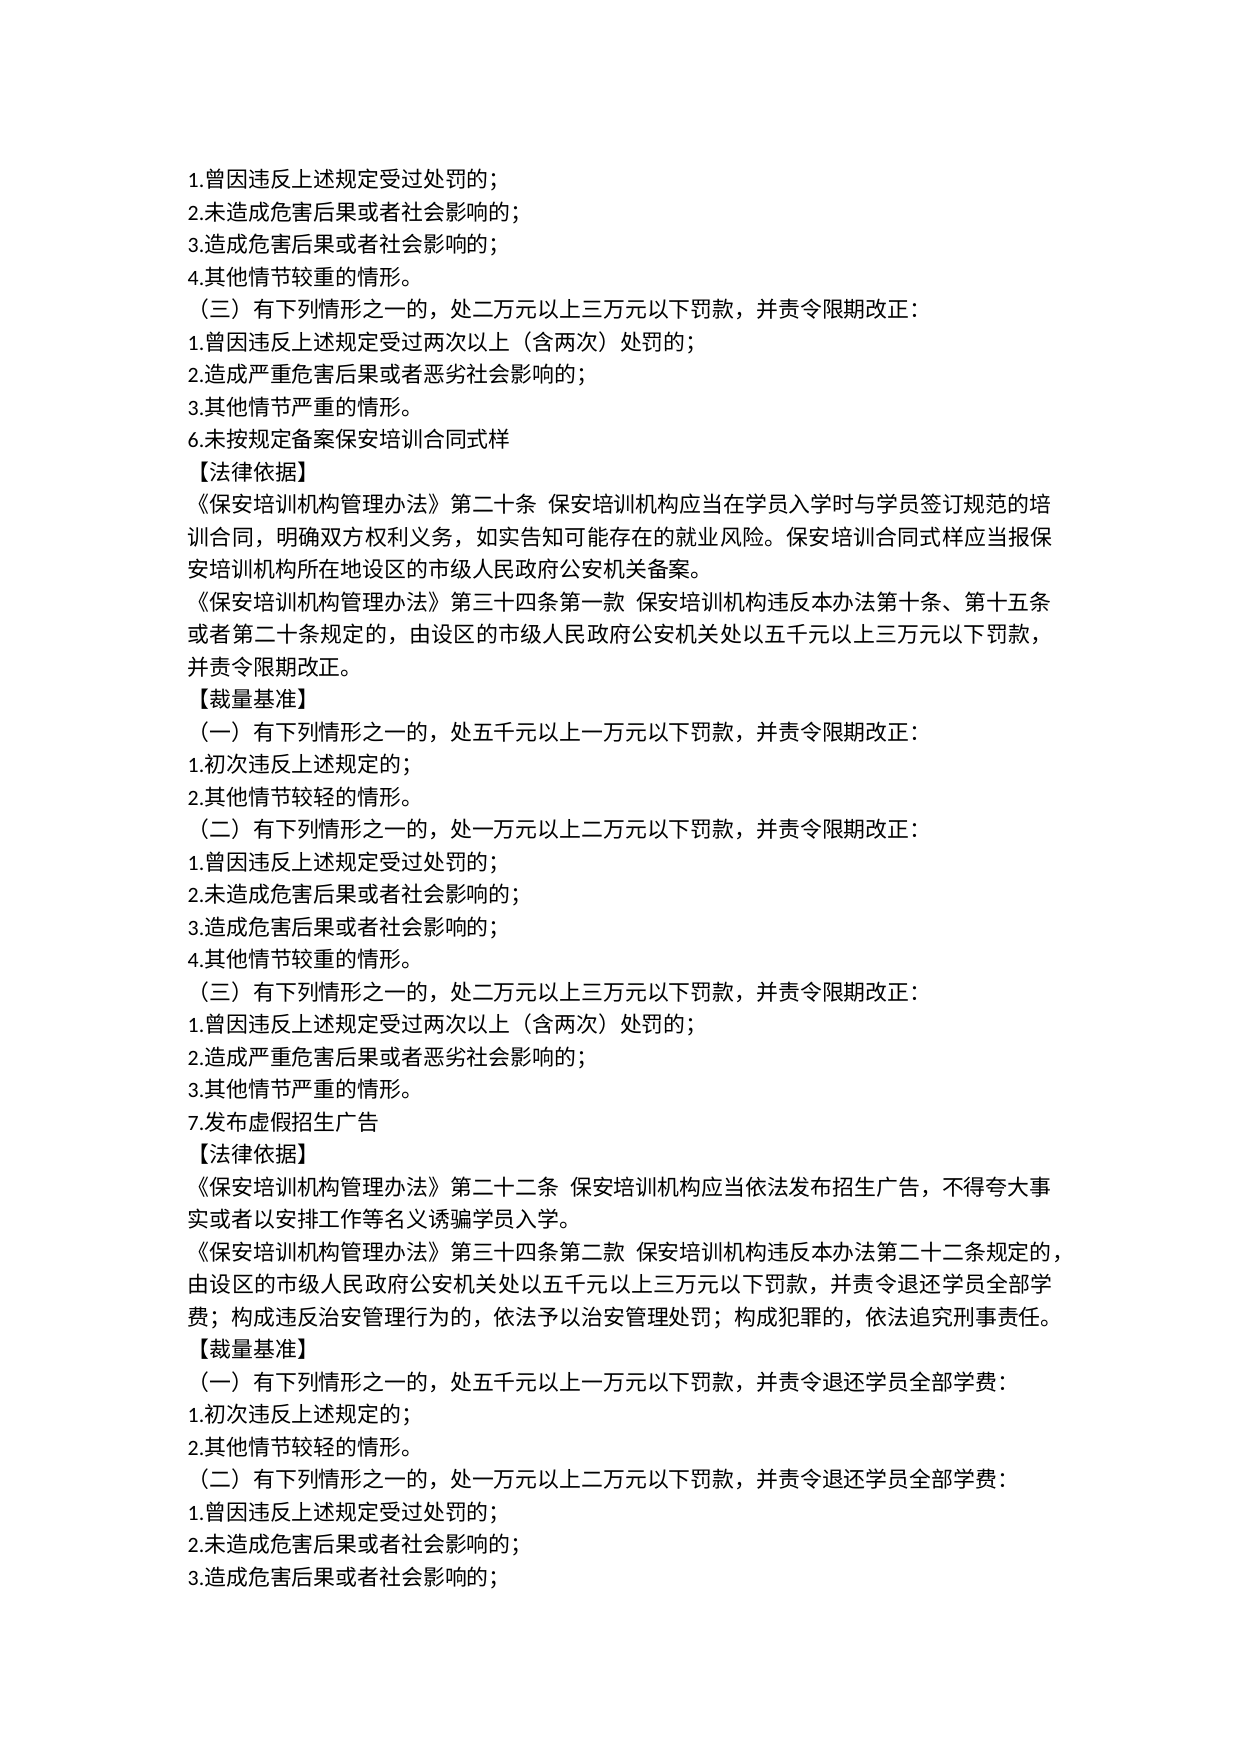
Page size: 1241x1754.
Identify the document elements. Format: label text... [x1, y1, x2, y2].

text 2.未造成危害后果或者社会影响的； [187, 194, 1053, 227]
text 6.未按规定备案保安培训合同式样 [187, 422, 1053, 454]
text 1.曾因违反上述规定受过处罚的； [187, 162, 1053, 194]
text 【法律依据】 [187, 1137, 1053, 1169]
text 2.造成严重危害后果或者恶劣社会影响的； [187, 1039, 1053, 1072]
text 3.造成危害后果或者社会影响的； [187, 1559, 1053, 1592]
text 《保安培训机构管理办法》第二十条 保安培训机构应当在学员入学时与学员签订规范的培训合同，明确双方权利义务，如实告知可能存在的就业风险。保安培训合同式样应当报保安培训机构所在地设区的市级人民政府公安机关备案。 [187, 487, 1053, 584]
text 1.曾因违反上述规定受过两次以上（含两次）处罚的； [187, 1007, 1053, 1039]
text （二）有下列情形之一的，处一万元以上二万元以下罚款，并责令退还学员全部学费： [187, 1462, 1053, 1494]
text 1.初次违反上述规定的； [187, 1397, 1053, 1429]
text （二）有下列情形之一的，处一万元以上二万元以下罚款，并责令限期改正： [187, 812, 1053, 844]
text 《保安培训机构管理办法》第二十二条 保安培训机构应当依法发布招生广告，不得夸大事实或者以安排工作等名义诱骗学员入学。 [187, 1169, 1053, 1234]
text 4.其他情节较重的情形。 [187, 259, 1053, 292]
text （一）有下列情形之一的，处五千元以上一万元以下罚款，并责令退还学员全部学费： [187, 1364, 1053, 1397]
text 1.初次违反上述规定的； [187, 747, 1053, 779]
text 1.曾因违反上述规定受过处罚的； [187, 1494, 1053, 1527]
text 2.其他情节较轻的情形。 [187, 779, 1053, 812]
text （一）有下列情形之一的，处五千元以上一万元以下罚款，并责令限期改正： [187, 714, 1053, 747]
text 1.曾因违反上述规定受过处罚的； [187, 844, 1053, 877]
text 2.未造成危害后果或者社会影响的； [187, 1527, 1053, 1559]
text （三）有下列情形之一的，处二万元以上三万元以下罚款，并责令限期改正： [187, 292, 1053, 324]
text 【法律依据】 [187, 454, 1053, 487]
text 1.曾因违反上述规定受过两次以上（含两次）处罚的； [187, 324, 1053, 357]
text 3.其他情节严重的情形。 [187, 1072, 1053, 1104]
text 4.其他情节较重的情形。 [187, 942, 1053, 974]
text 【裁量基准】 [187, 682, 1053, 714]
text 《保安培训机构管理办法》第三十四条第二款 保安培训机构违反本办法第二十二条规定的，由设区的市级人民政府公安机关处以五千元以上三万元以下罚款，并责令退还学员全部学费；构成违反治安管理行为的，依法予以治安管理处罚；构成犯罪的，依法追究刑事责任。 [187, 1234, 1053, 1332]
text 3.造成危害后果或者社会影响的； [187, 227, 1053, 259]
text 7.发布虚假招生广告 [187, 1104, 1053, 1137]
text 3.造成危害后果或者社会影响的； [187, 909, 1053, 942]
text 3.其他情节严重的情形。 [187, 389, 1053, 422]
text 2.未造成危害后果或者社会影响的； [187, 877, 1053, 909]
text 《保安培训机构管理办法》第三十四条第一款 保安培训机构违反本办法第十条、第十五条或者第二十条规定的，由设区的市级人民政府公安机关处以五千元以上三万元以下罚款，并责令限期改正。 [187, 584, 1053, 682]
text 【裁量基准】 [187, 1332, 1053, 1364]
text 2.其他情节较轻的情形。 [187, 1429, 1053, 1462]
text （三）有下列情形之一的，处二万元以上三万元以下罚款，并责令限期改正： [187, 974, 1053, 1007]
text 2.造成严重危害后果或者恶劣社会影响的； [187, 357, 1053, 389]
